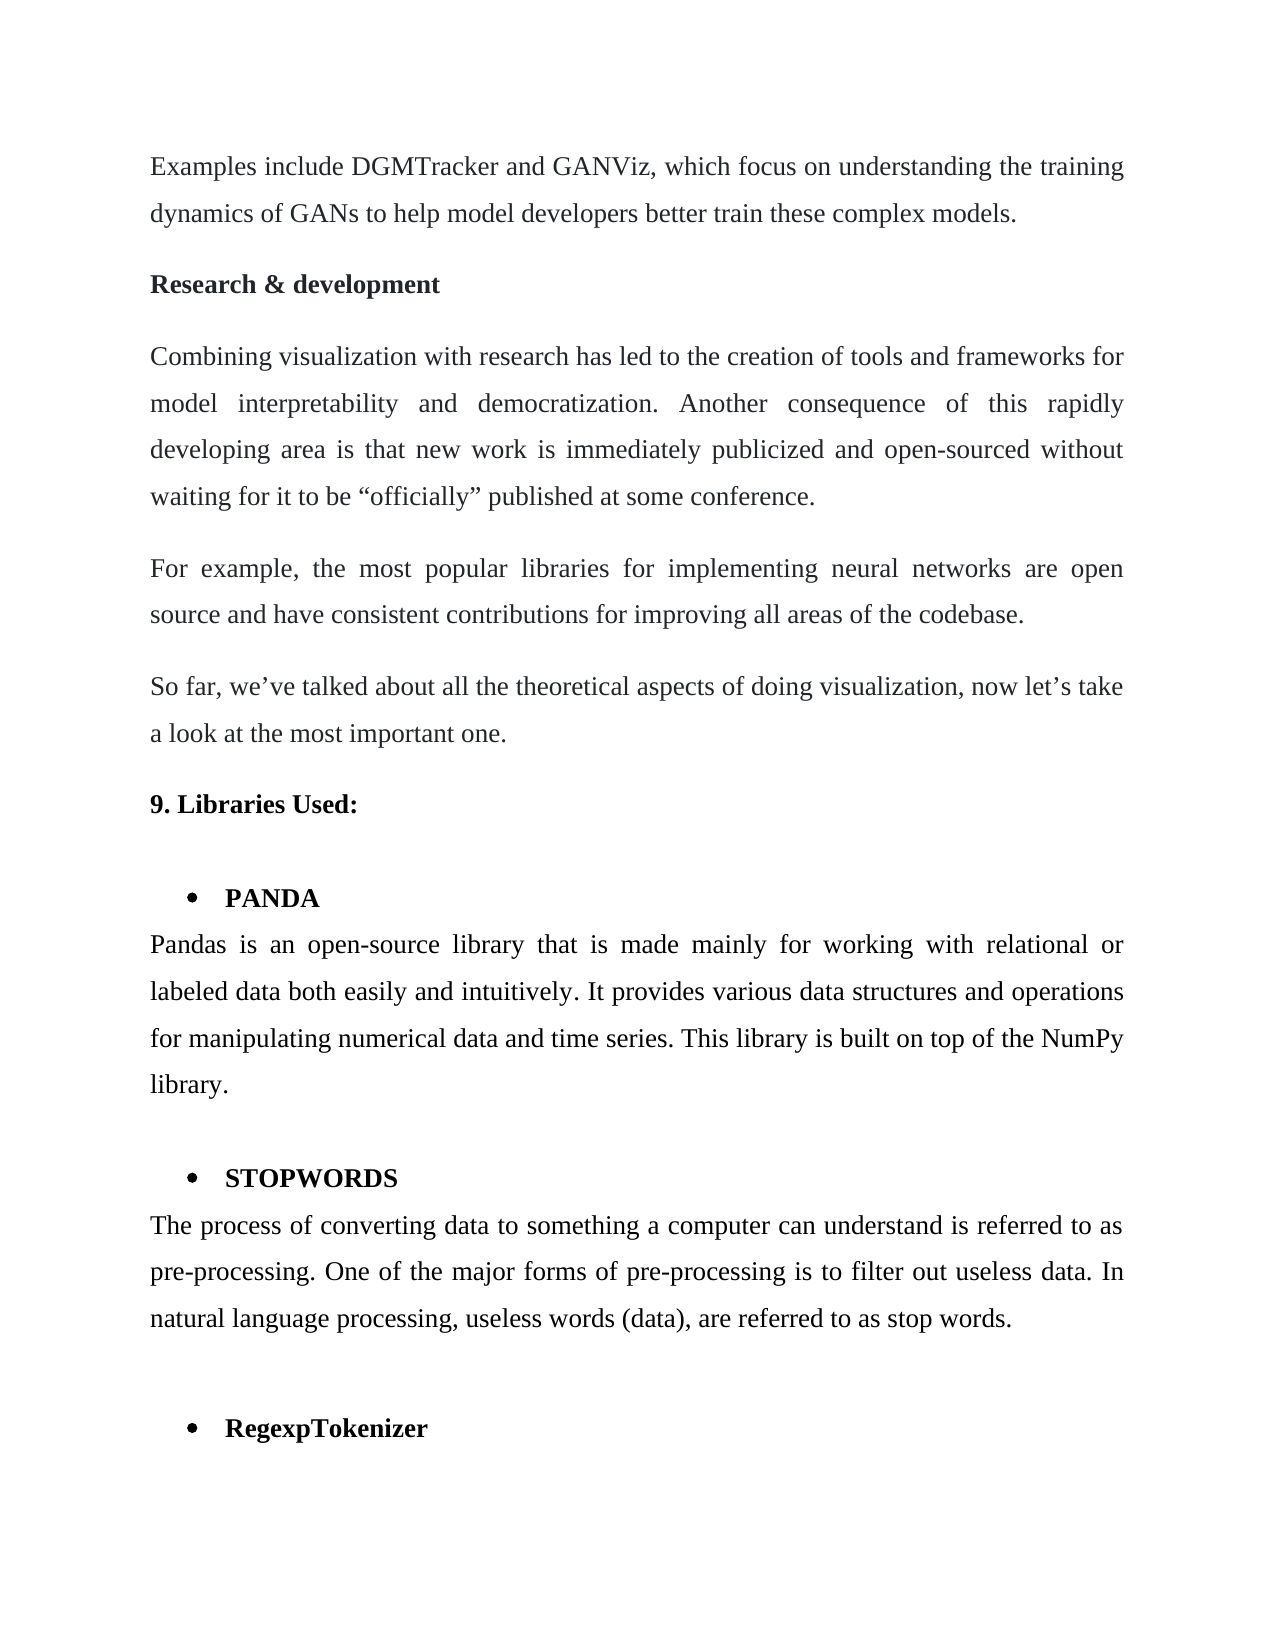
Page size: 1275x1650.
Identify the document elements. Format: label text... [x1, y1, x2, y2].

list RegexpTokenizer [187, 1412, 1125, 1443]
text The process of converting data to something a computer can understand is referred to as pre-processing. One of the major forms of pre-processing is to filter out useless data. In natural language processing, useless words (data), are referred to as stop words. [150, 1209, 1125, 1333]
text Examples include DGMTracker and GANViz, which focus on understanding the training dynamics of GANs to help model developers better train these complex models. [150, 150, 1125, 228]
text Pandas is an open-source library that is made mainly for working with relational or labeled data both easily and intuitively. It provides various data structures and operations for manipulating numerical data and time series. This library is built on top of the NumPy library. [150, 928, 1125, 1100]
text 9. Libraries Used: [150, 788, 1125, 819]
list PANDA [187, 882, 1125, 913]
list STOPWORDS [187, 1162, 1125, 1193]
text So far, we’ve talked about all the theoretical aspects of doing visualization, now let’s take a look at the most important one. [150, 670, 1125, 748]
text Combining visualization with research has led to the creation of tools and frameworks for model interpretability and democratization. Another consequence of this rapidly developing area is that new work is immediately publicized and open-sourced without waiting for it to be “officially” published at some conference. [150, 340, 1125, 511]
text Research & development [150, 268, 1125, 299]
text For example, the most popular libraries for implementing neural networks are open source and have consistent contributions for improving all areas of the codebase. [150, 552, 1125, 629]
